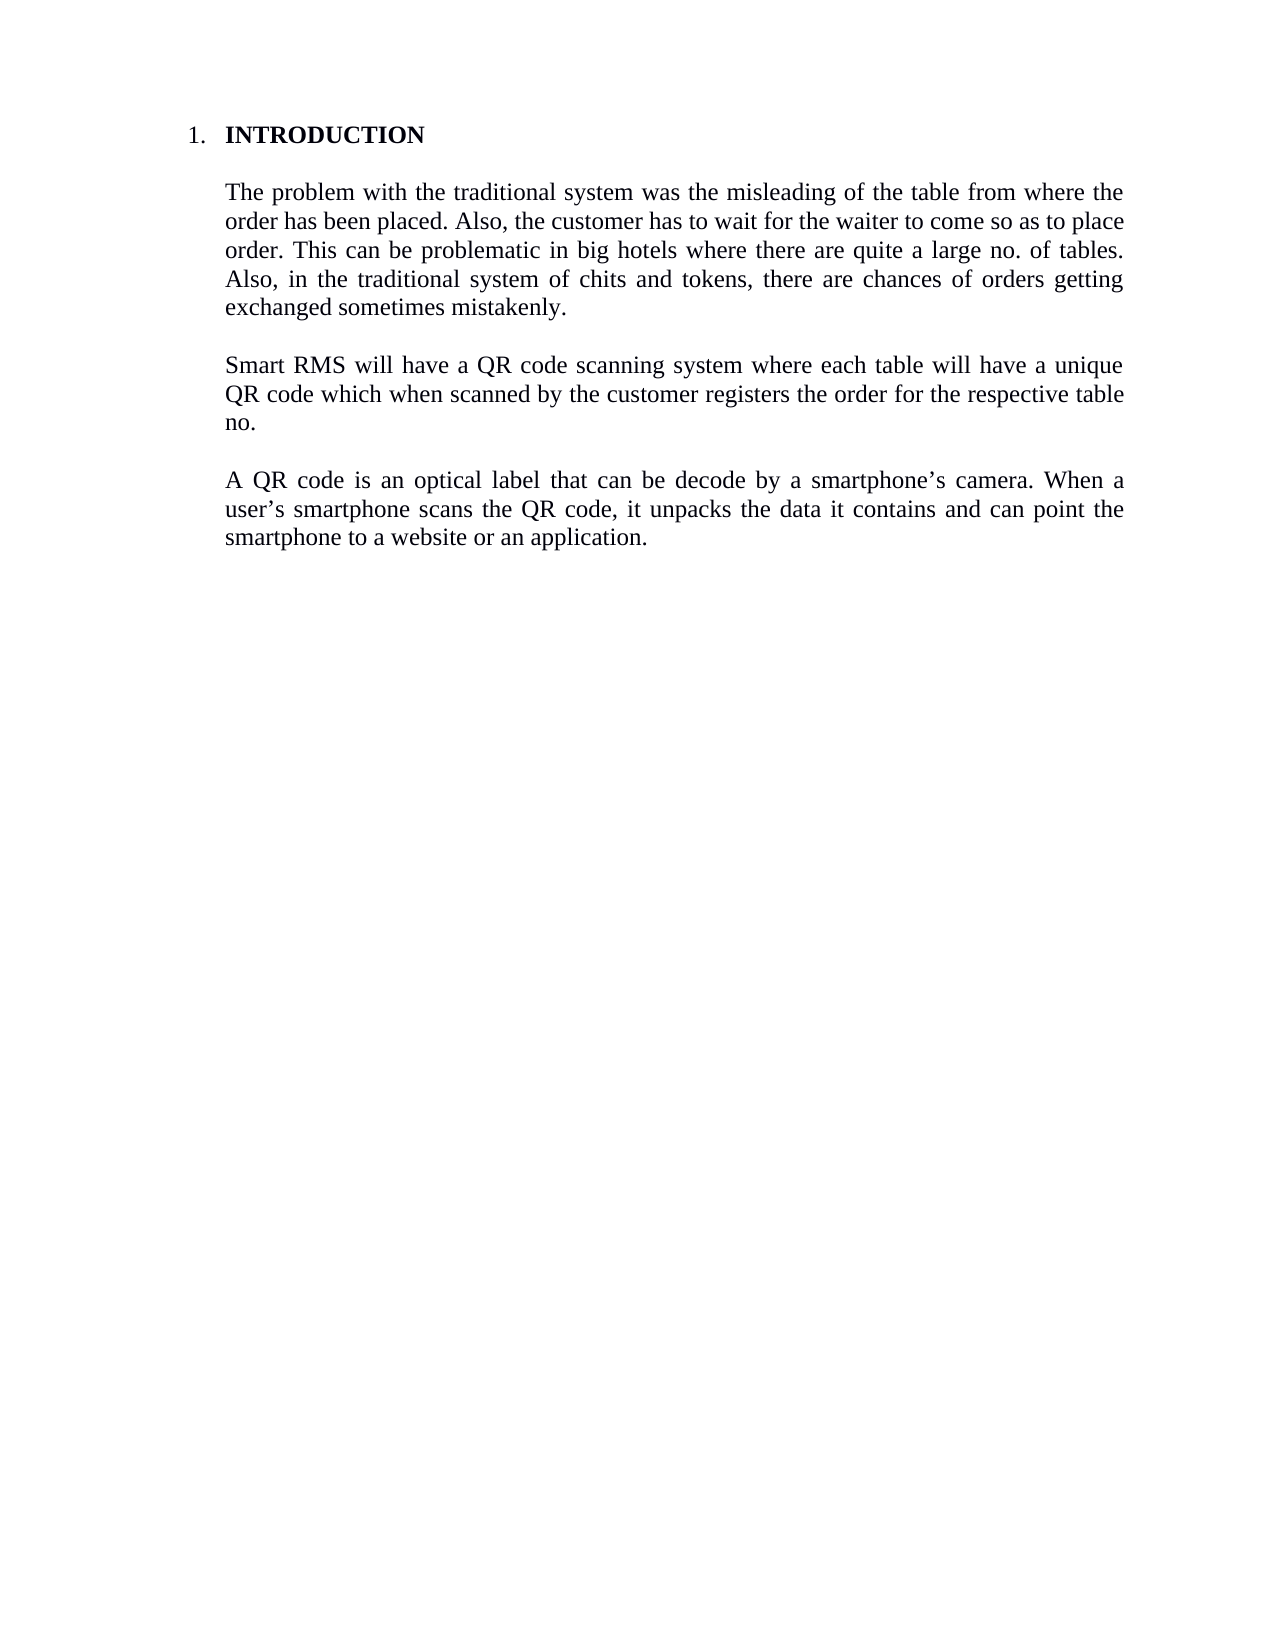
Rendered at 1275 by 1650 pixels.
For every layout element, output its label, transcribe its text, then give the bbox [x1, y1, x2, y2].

list The problem with the traditional system was the misleading of the table from where the order has been placed. Also, the customer has to wait for the waiter to come so as to place order. This can be problematic in big hotels where there are quite a large no. of tables. Also, in the traditional system of chits and tokens, there are chances of orders getting exchanged sometimes mistakenly. [225, 177, 1125, 321]
list A QR code is an optical label that can be decode by a smartphone’s camera. When a user’s smartphone scans the QR code, it unpacks the data it contains and can point the smartphone to a website or an application. [225, 465, 1125, 551]
list Smart RMS will have a QR code scanning system where each table will have a unique QR code which when scanned by the customer registers the order for the respective table no. [225, 350, 1125, 436]
list INTRODUCTION [187, 120, 1125, 149]
